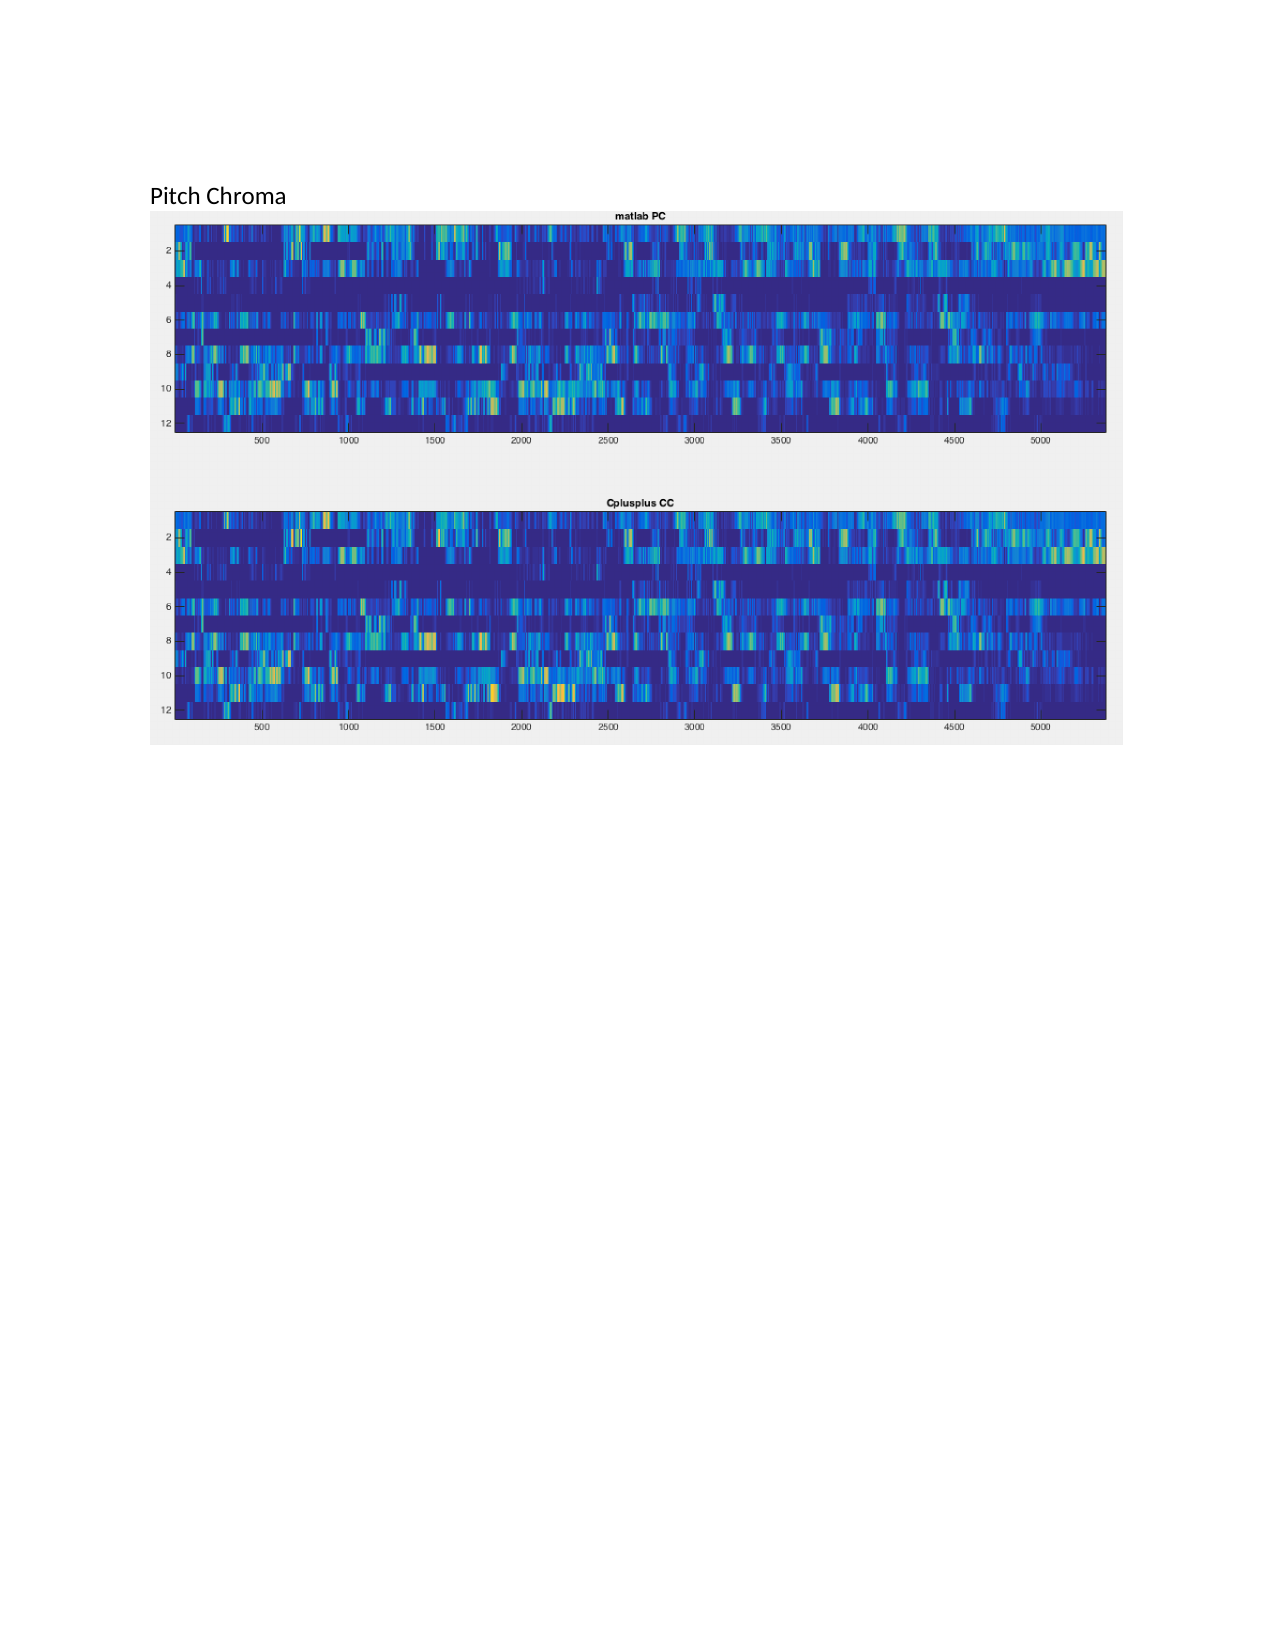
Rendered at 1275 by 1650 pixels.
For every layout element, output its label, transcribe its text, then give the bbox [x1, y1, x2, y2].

text Pitch Chroma [150, 181, 1125, 211]
picture [150, 211, 1123, 745]
